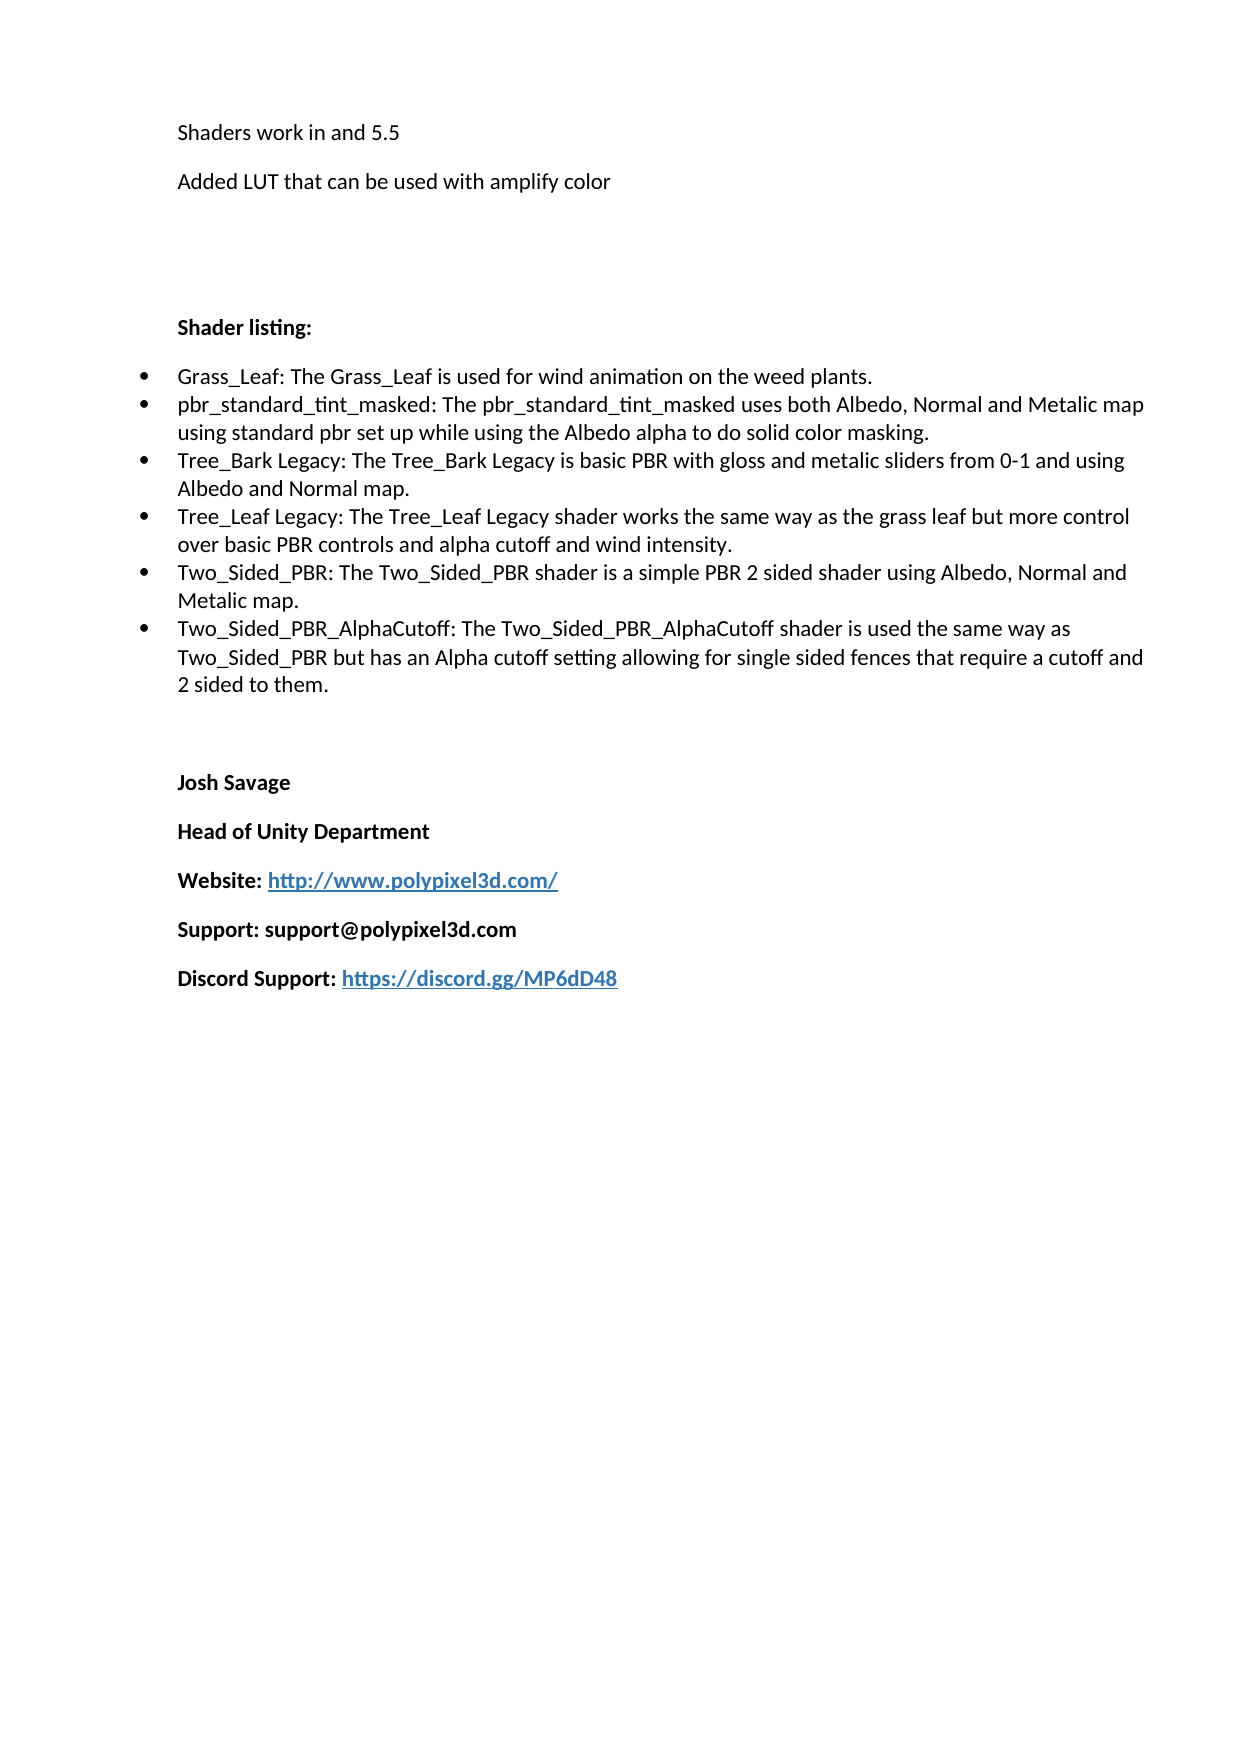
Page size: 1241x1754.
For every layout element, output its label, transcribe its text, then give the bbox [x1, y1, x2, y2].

text Head of Unity Department [177, 817, 1152, 845]
list Two_Sided_PBR_AlphaCutoff: The Two_Sided_PBR_AlphaCutoff shader is used the same way as Two_Sided_PBR but has an Alpha cutoff setting allowing for single sided fences that require a cutoff and 2 sided to them. [140, 614, 1152, 699]
text Added LUT that can be used with amplify color [177, 167, 1152, 195]
list Tree_Bark Legacy: The Tree_Bark Legacy is basic PBR with gloss and metalic sliders from 0-1 and using Albedo and Normal map. [140, 446, 1152, 502]
text Shaders work in and 5.5 [177, 118, 1152, 146]
text Support: support@polypixel3d.com [177, 915, 1152, 943]
list pbr_standard_tint_masked: The pbr_standard_tint_masked uses both Albedo, Normal and Metalic map using standard pbr set up while using the Albedo alpha to do solid color masking. [140, 390, 1152, 446]
list Grass_Leaf: The Grass_Leaf is used for wind animation on the weed plants. [140, 362, 1152, 390]
text Discord Support: https://discord.gg/MP6dD48 [177, 964, 1152, 992]
text Josh Savage [177, 768, 1152, 796]
list Tree_Leaf Legacy: The Tree_Leaf Legacy shader works the same way as the grass leaf but more control over basic PBR controls and alpha cutoff and wind intensity. [140, 502, 1152, 558]
text Shader listing: [177, 313, 1152, 342]
list Two_Sided_PBR: The Two_Sided_PBR shader is a simple PBR 2 sided shader using Albedo, Normal and Metalic map. [140, 558, 1152, 614]
text Website: http://www.polypixel3d.com/ [177, 866, 1152, 894]
